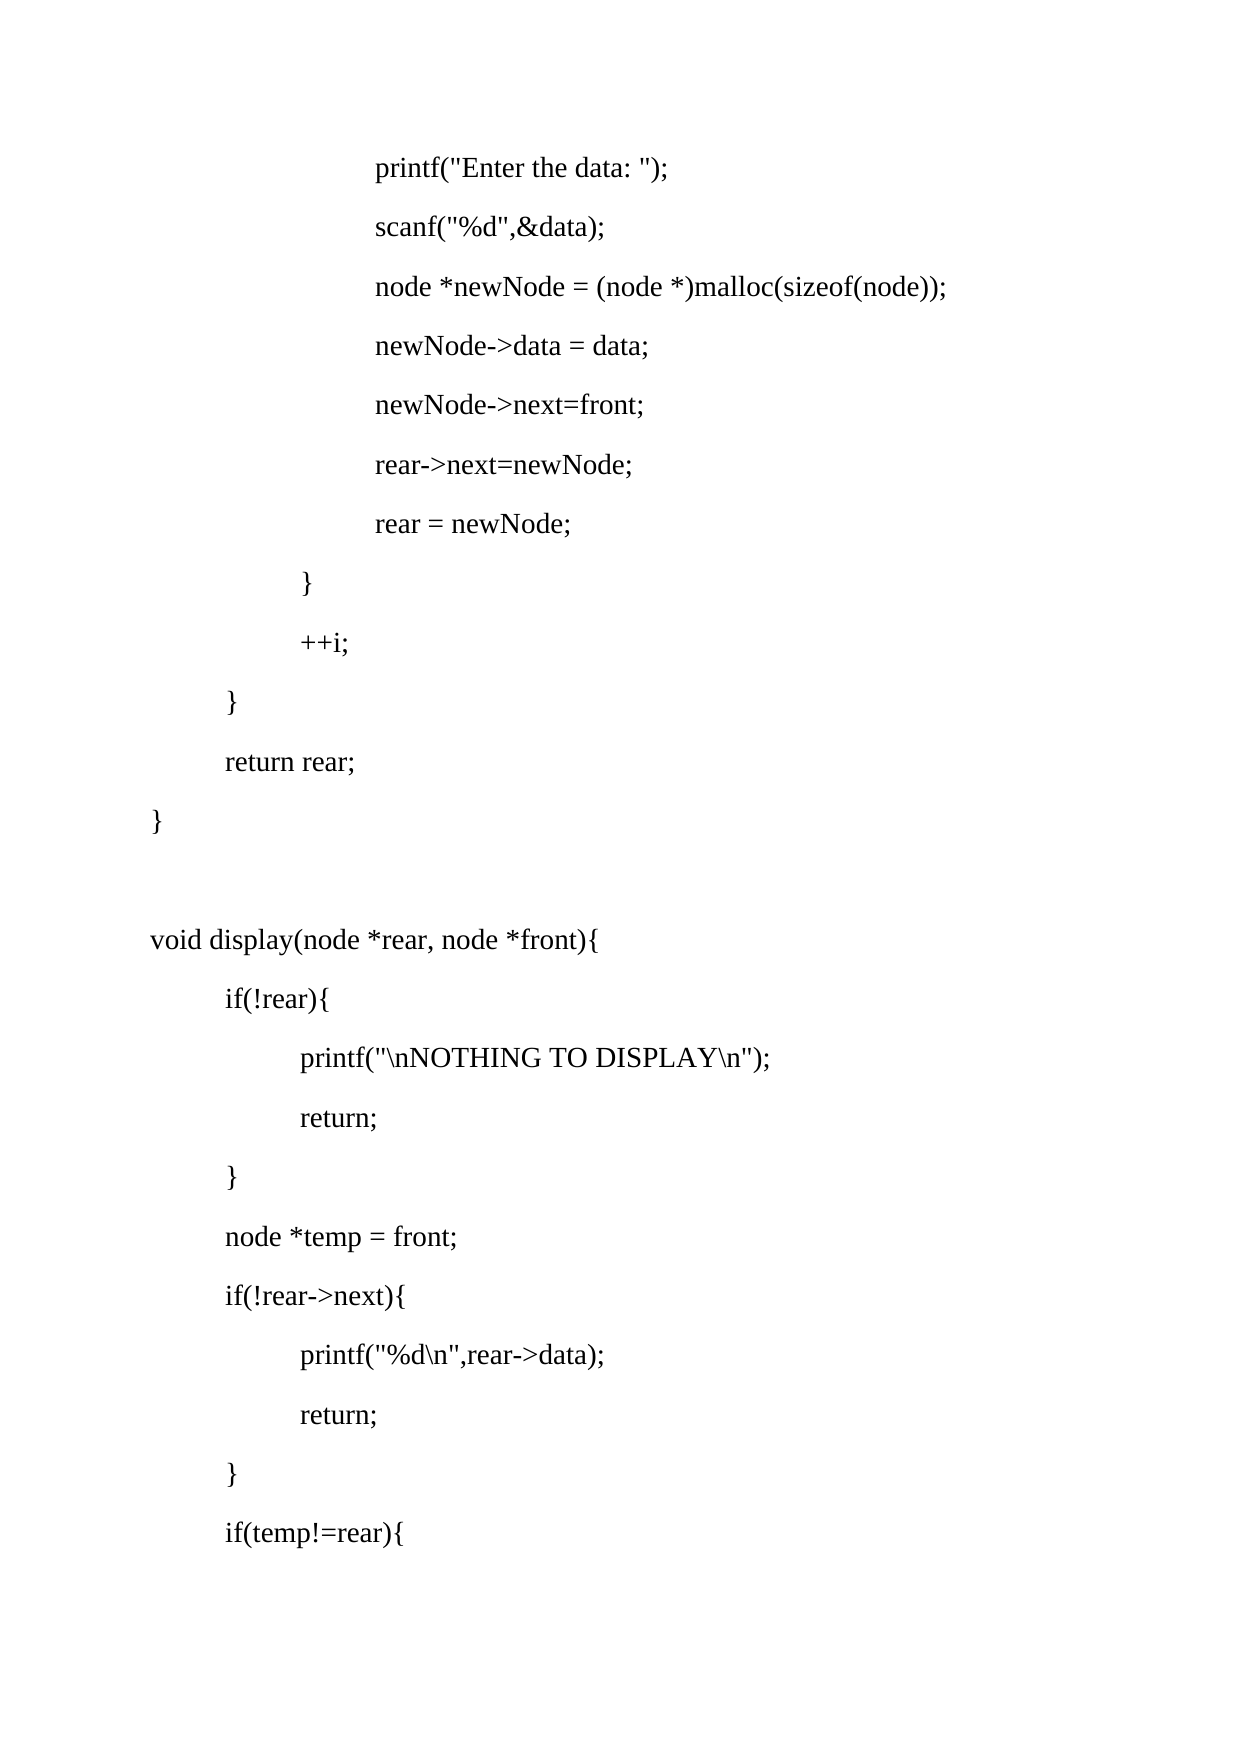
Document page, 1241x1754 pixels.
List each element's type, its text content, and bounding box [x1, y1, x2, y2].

text } [150, 1456, 1090, 1490]
text printf("Enter the data: "); [150, 150, 1090, 183]
text if(!rear->next){ [150, 1278, 1090, 1312]
text if(!rear){ [150, 981, 1090, 1015]
text ++i; [150, 625, 1090, 658]
text } [150, 684, 1090, 718]
text return; [150, 1397, 1090, 1430]
text } [150, 1159, 1090, 1193]
text printf("\nNOTHING TO DISPLAY\n"); [150, 1041, 1090, 1074]
text scanf("%d",&data); [150, 209, 1090, 243]
text if(temp!=rear){ [150, 1516, 1090, 1549]
text return; [150, 1100, 1090, 1133]
text } [150, 803, 1090, 837]
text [150, 269, 1090, 302]
text void display(node *rear, node *front){ [150, 922, 1090, 955]
text node *temp = front; [150, 1219, 1090, 1252]
text } [150, 566, 1090, 599]
text printf("%d\n",rear->data); [150, 1337, 1090, 1371]
text rear->next=newNode; [150, 447, 1090, 480]
text rear = newNode; [150, 506, 1090, 540]
text newNode->next=front; [150, 387, 1090, 421]
text return rear; [150, 744, 1090, 777]
text newNode->data = data; [150, 328, 1090, 362]
